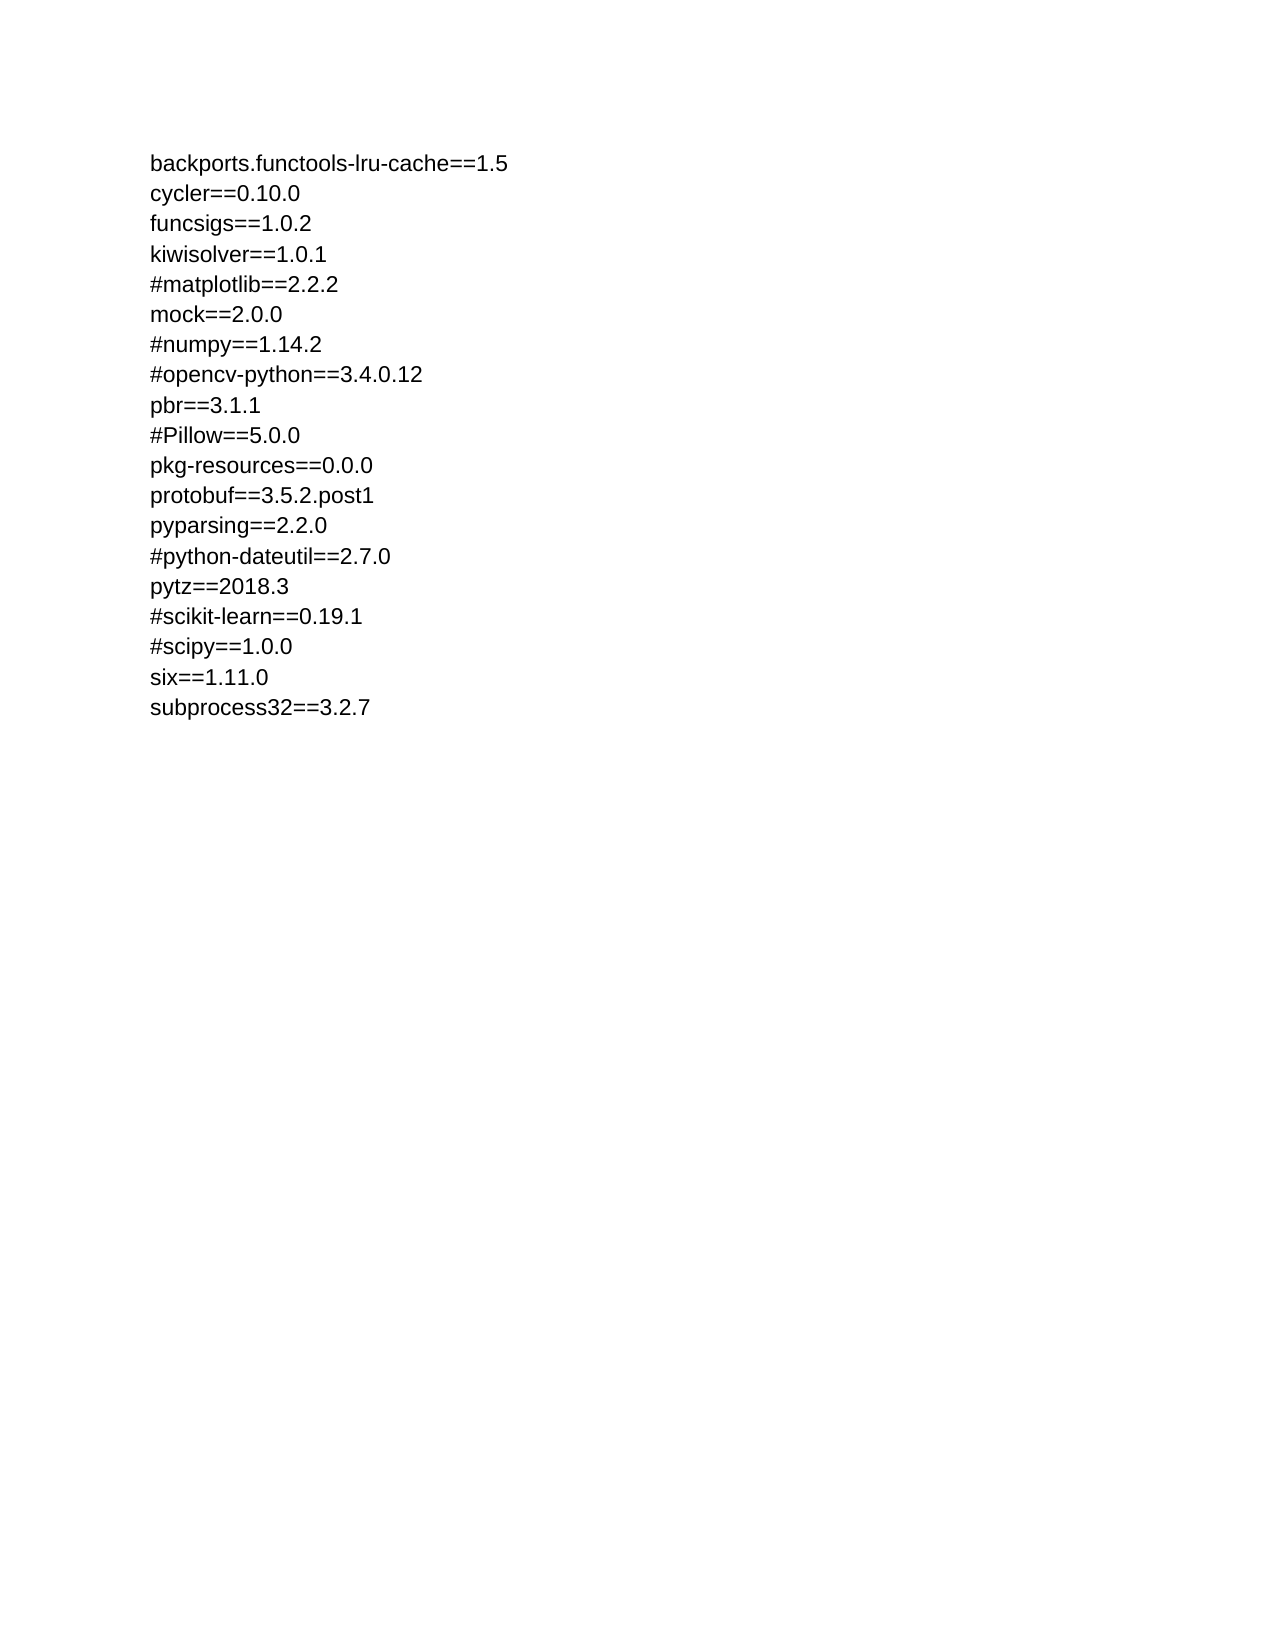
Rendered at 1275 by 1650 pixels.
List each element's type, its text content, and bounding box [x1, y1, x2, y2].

text #opencv-python==3.4.0.12 [150, 361, 1125, 388]
text pbr==3.1.1 [150, 392, 1125, 418]
text #scipy==1.0.0 [150, 633, 1125, 660]
text pkg-resources==0.0.0 [150, 452, 1125, 478]
text subprocess32==3.2.7 [150, 694, 1125, 720]
text funcsigs==1.0.2 [150, 210, 1125, 237]
text protobuf==3.5.2.post1 [150, 482, 1125, 509]
text #matplotlib==2.2.2 [150, 271, 1125, 297]
text pyparsing==2.2.0 [150, 512, 1125, 539]
text #Pillow==5.0.0 [150, 422, 1125, 448]
text cycler==0.10.0 [150, 180, 1125, 207]
text six==1.11.0 [150, 663, 1125, 690]
text #python-dateutil==2.7.0 [150, 543, 1125, 569]
text #scikit-learn==0.19.1 [150, 603, 1125, 629]
text pytz==2018.3 [150, 573, 1125, 599]
text kiwisolver==1.0.1 [150, 241, 1125, 267]
text backports.functools-lru-cache==1.5 [150, 150, 1125, 176]
text mock==2.0.0 [150, 301, 1125, 327]
text #numpy==1.14.2 [150, 331, 1125, 358]
